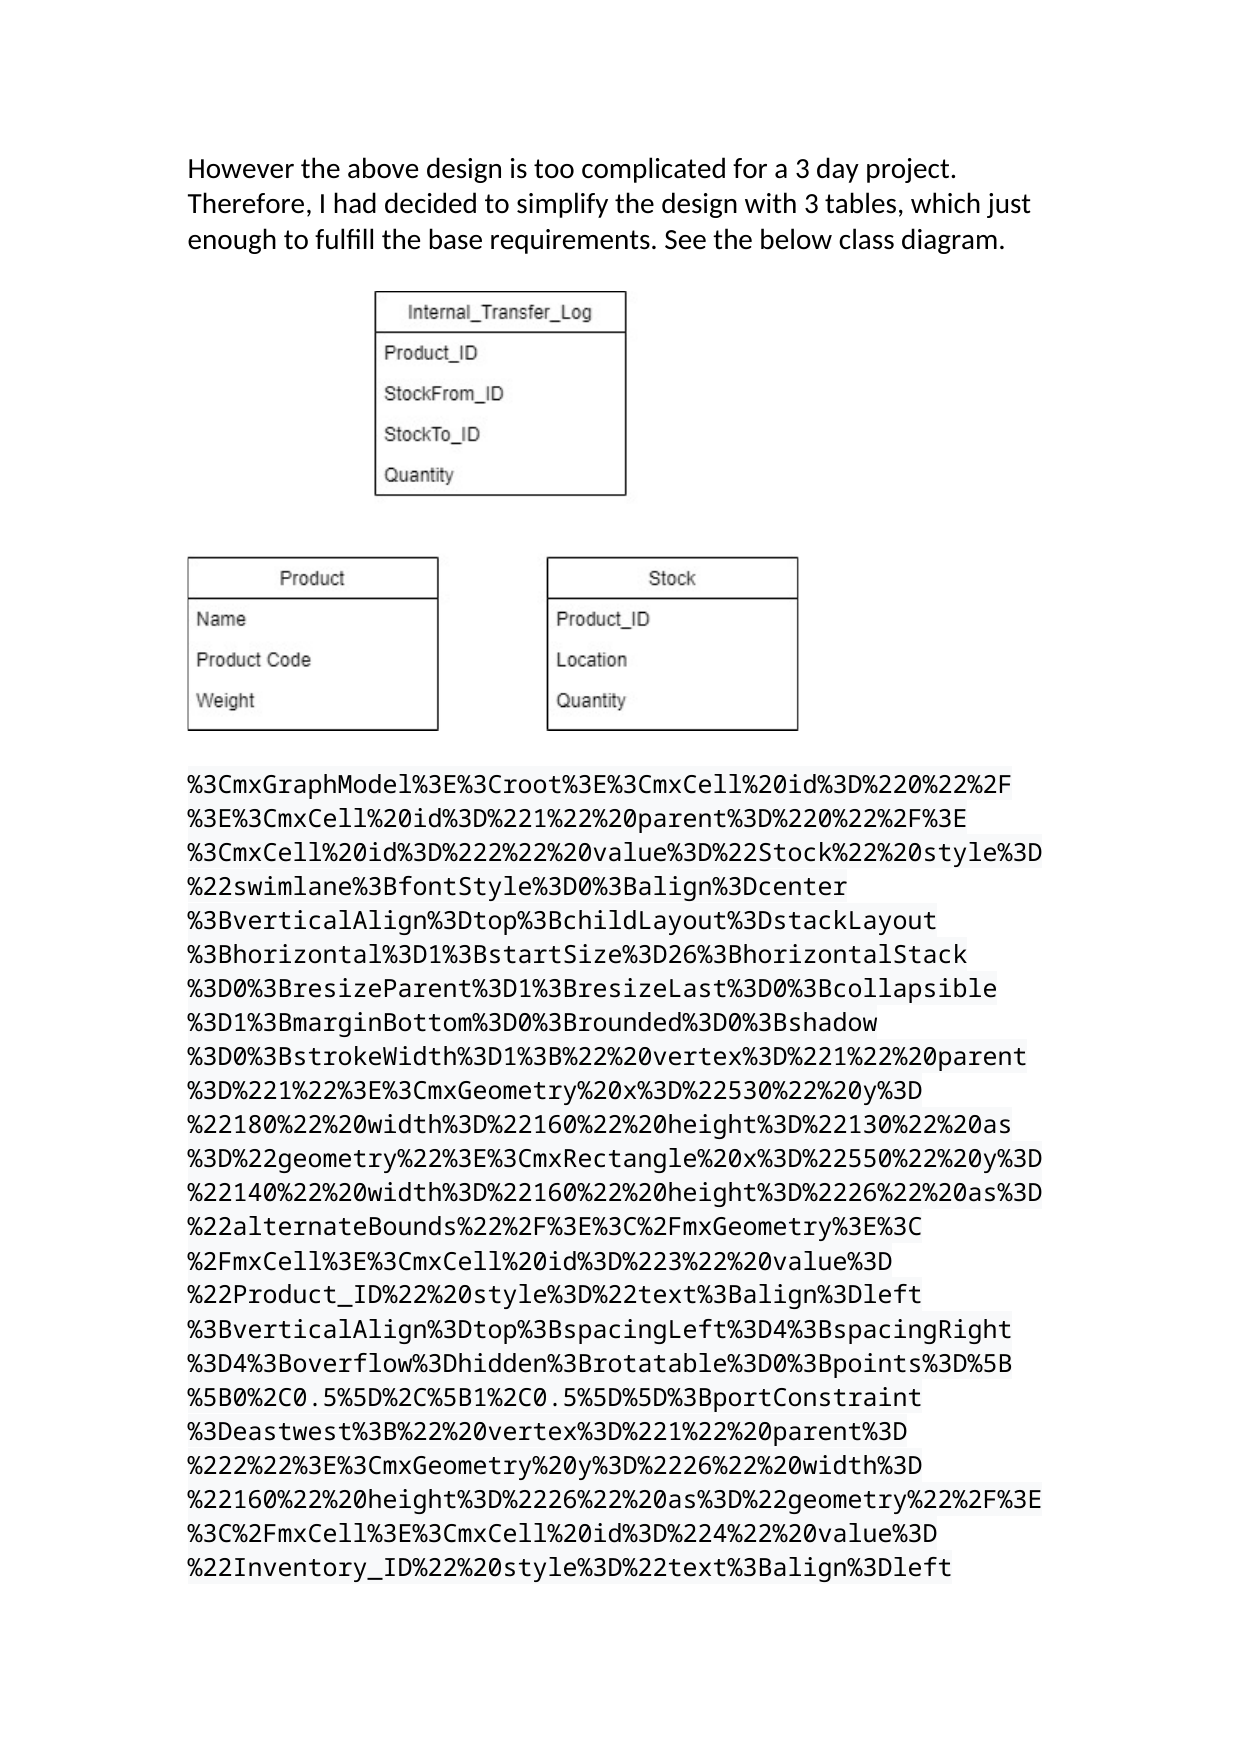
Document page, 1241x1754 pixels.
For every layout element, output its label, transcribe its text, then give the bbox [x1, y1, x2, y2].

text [187, 766, 1053, 1584]
picture [187, 291, 799, 731]
text However the above design is too complicated for a 3 day project. Therefore, I had decided to simplify the design with 3 tables, which just enough to fulfill the base requirements. See the below class diagram. [187, 150, 1053, 257]
